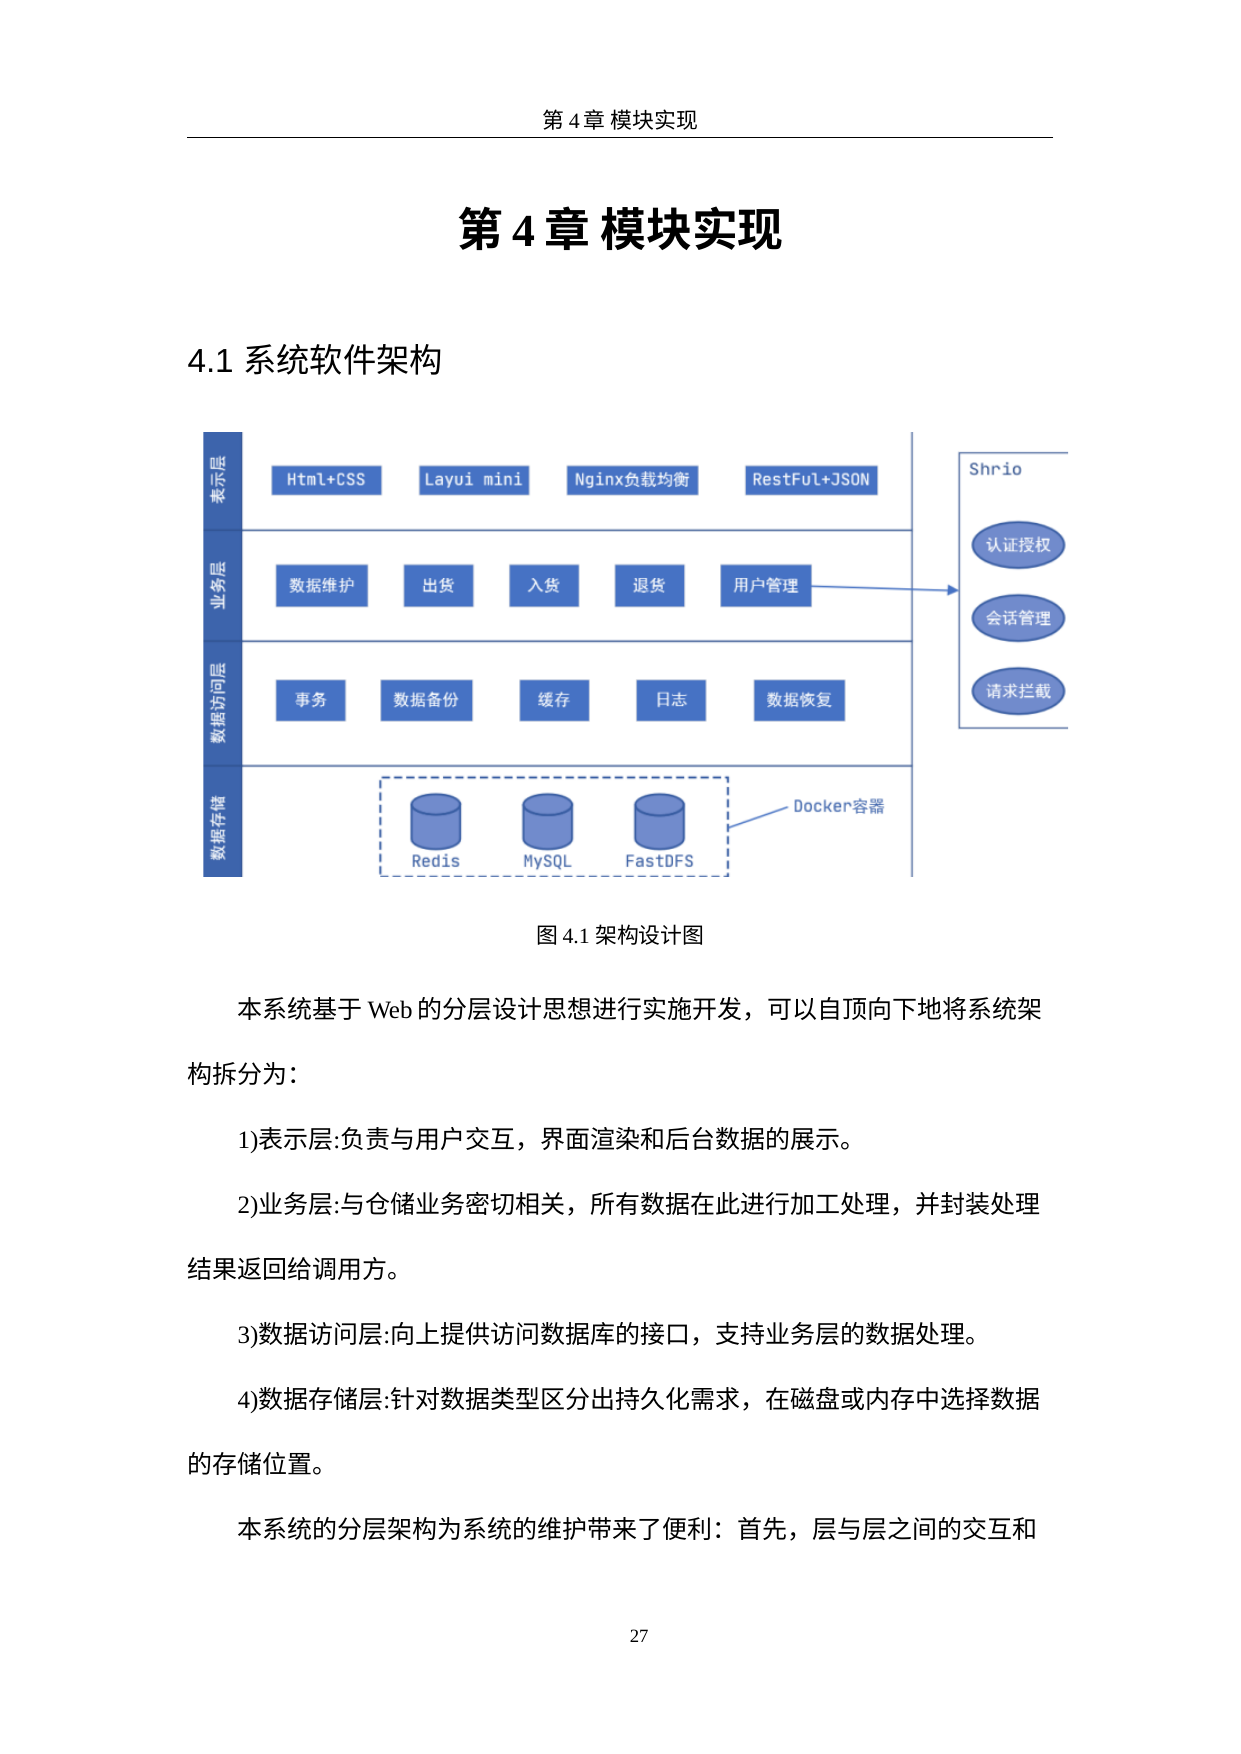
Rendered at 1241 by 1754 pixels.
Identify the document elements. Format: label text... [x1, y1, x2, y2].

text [187, 1495, 1053, 1560]
subtitle 4.1 系统软件架构 [187, 325, 1053, 390]
picture [203, 432, 1069, 877]
text 1)表示层:负责与用户交互，界面渲染和后台数据的展示。 [187, 1105, 1053, 1170]
text 4)数据存储层:针对数据类型区分出持久化需求，在磁盘或内存中选择数据的存储位置。 [187, 1365, 1053, 1495]
text 2)业务层:与仓储业务密切相关，所有数据在此进行加工处理，并封装处理结果返回给调用方。 [187, 1170, 1053, 1300]
text 3)数据访问层:向上提供访问数据库的接口，支持业务层的数据处理。 [187, 1300, 1053, 1365]
subtitle 第4章 模块实现 [187, 178, 1053, 276]
text 本系统基于Web的分层设计思想进行实施开发，可以自顶向下地将系统架构拆分为： [187, 975, 1053, 1105]
